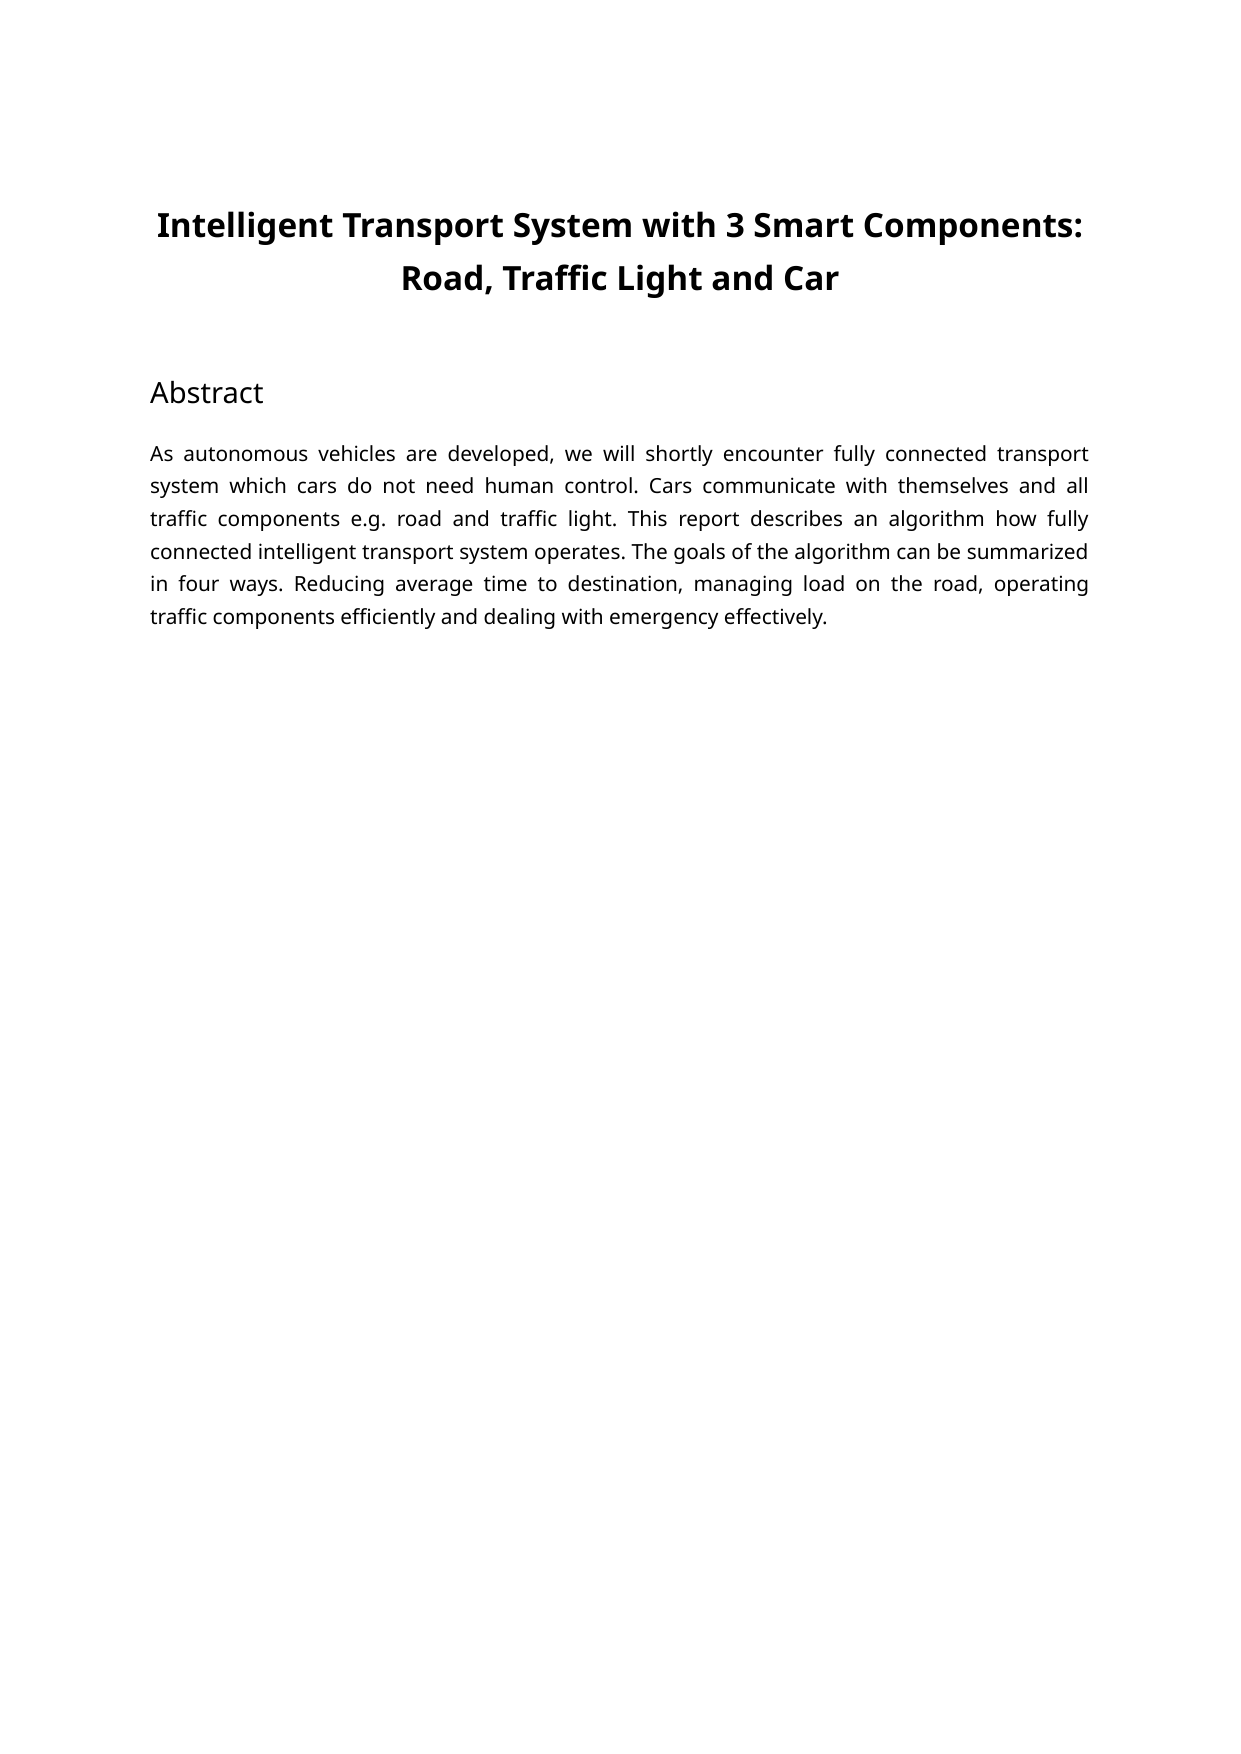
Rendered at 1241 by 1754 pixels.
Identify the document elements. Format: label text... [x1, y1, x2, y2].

title Intelligent Transport System with 3 Smart Components: Road, Traffic Light and Car [150, 202, 1090, 300]
subtitle Abstract [150, 372, 1090, 412]
text As autonomous vehicles are developed, we will shortly encounter fully connected transport system which cars do not need human control. Cars communicate with themselves and all traffic components e.g. road and traffic light. This report describes an algorithm how fully connected intelligent transport system operates. The goals of the algorithm can be summarized in four ways. Reducing average time to destination, managing load on the road, operating traffic components efficiently and dealing with emergency effectively. [150, 439, 1090, 630]
